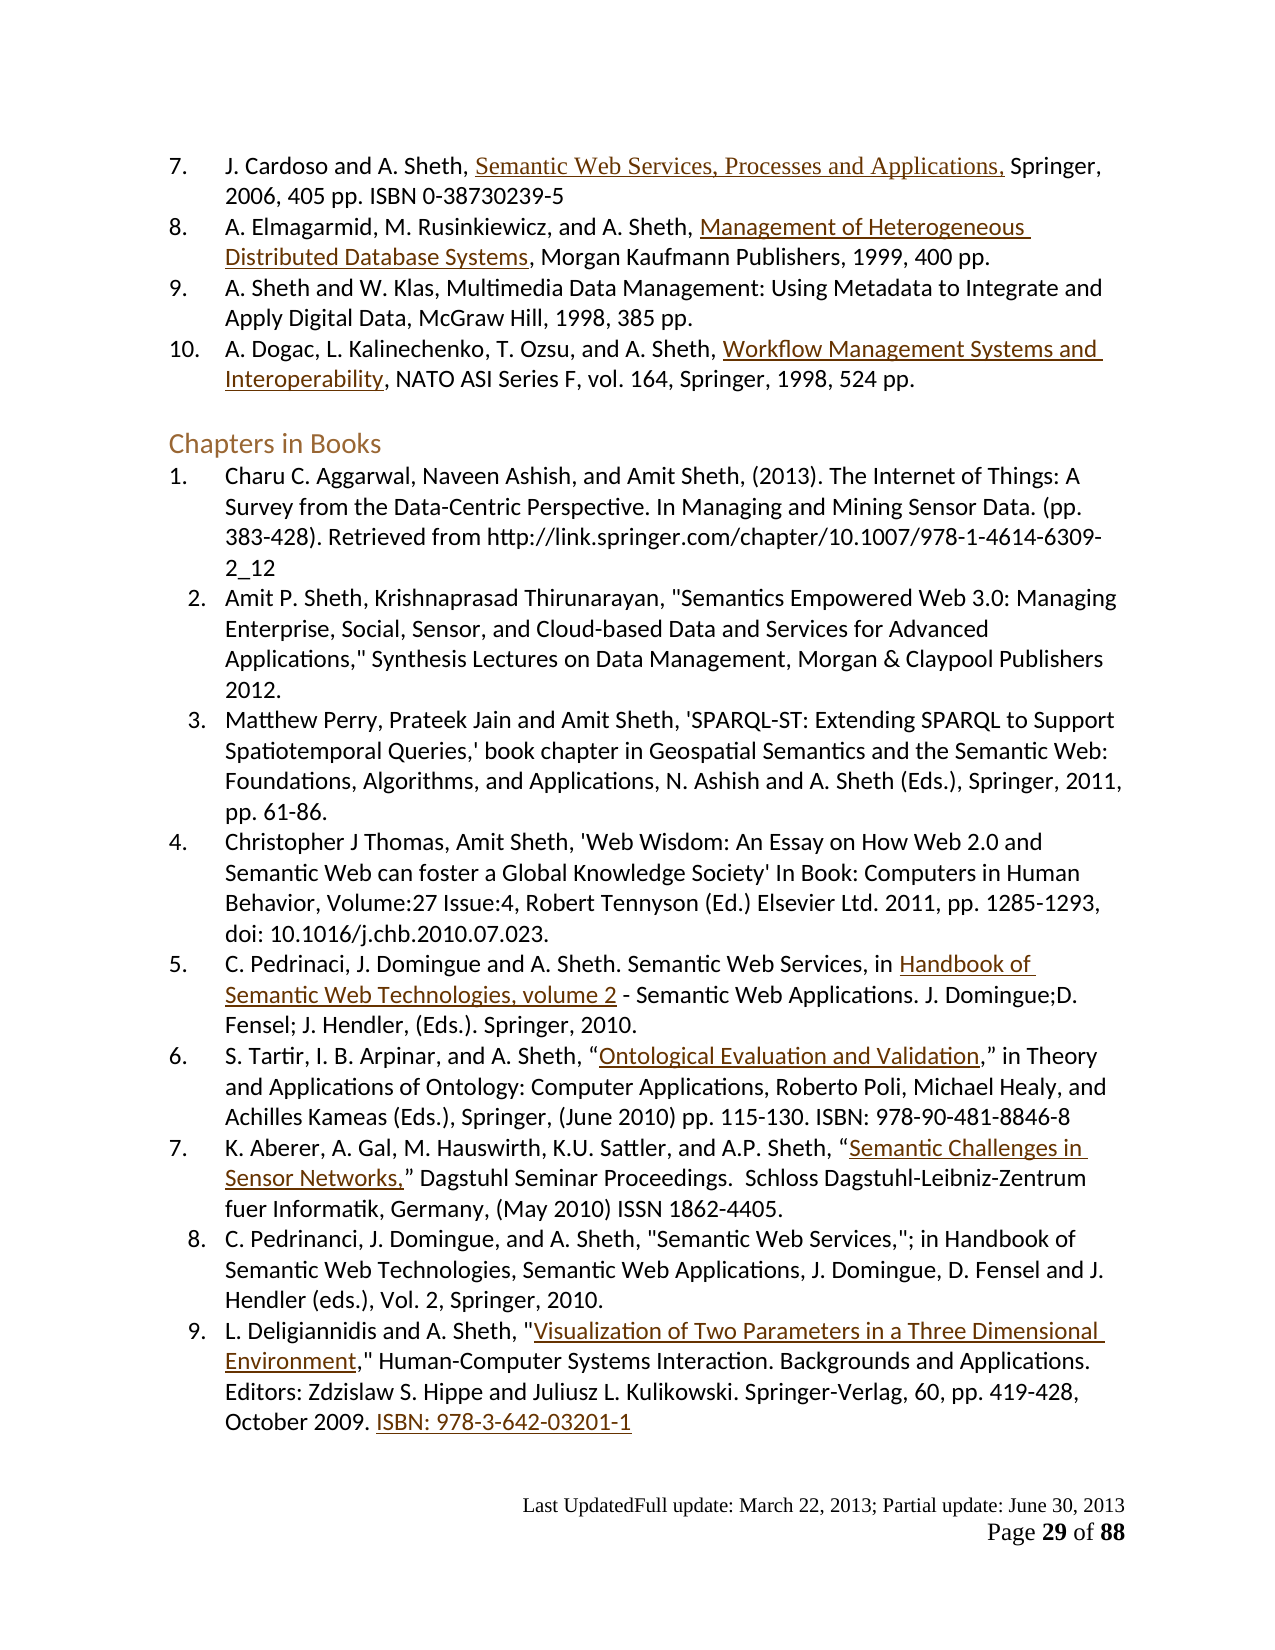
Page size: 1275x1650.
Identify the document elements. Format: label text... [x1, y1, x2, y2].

list J. Cardoso and A. Sheth, Semantic Web Services, Processes and Applications, Springer, 2006, 405 pp. ISBN 0-38730239-5 [169, 150, 1125, 211]
list L. Deligiannidis and A. Sheth, "Visualization of Two Parameters in a Three Dimensional Environment," Human-Computer Systems Interaction. Backgrounds and Applications. Editors: Zdzislaw S. Hippe and Juliusz L. Kulikowski. Springer-Verlag, 60, pp. 419-428, October 2009. ISBN: 978-3-642-03201-1 [187, 1315, 1125, 1437]
list A. Dogac, L. Kalinechenko, T. Ozsu, and A. Sheth, Workflow Management Systems and Interoperability, NATO ASI Series F, vol. 164, Springer, 1998, 524 pp. [169, 333, 1125, 394]
list A. Sheth and W. Klas, Multimedia Data Management: Using Metadata to Integrate and Apply Digital Data, McGraw Hill, 1998, 385 pp. [169, 272, 1125, 333]
list Matthew Perry, Prateek Jain and Amit Sheth, 'SPARQL-ST: Extending SPARQL to Support Spatiotemporal Queries,' book chapter in Geospatial Semantics and the Semantic Web: Foundations, Algorithms, and Applications, N. Ashish and A. Sheth (Eds.), Springer, 2011, pp. 61-86. [187, 704, 1125, 827]
list Charu C. Aggarwal, Naveen Ashish, and Amit Sheth, (2013). The Internet of Things: A Survey from the Data-Centric Perspective. In Managing and Mining Sensor Data. (pp. 383-428). Retrieved from http://link.springer.com/chapter/10.1007/978-1-4614-6309-2_12 [169, 460, 1125, 582]
list K. Aberer, A. Gal, M. Hauswirth, K.U. Sattler, and A.P. Sheth, “Semantic Challenges in Sensor Networks,” Dagstuhl Seminar Proceedings. Schloss Dagstuhl-Leibniz-Zentrum fuer Informatik, Germany, (May 2010) ISSN 1862-4405. [169, 1132, 1125, 1223]
list S. Tartir, I. B. Arpinar, and A. Sheth, “Ontological Evaluation and Validation,” in Theory and Applications of Ontology: Computer Applications, Roberto Poli, Michael Healy, and Achilles Kameas (Eds.), Springer, (June 2010) pp. 115-130. ISBN: 978-90-481-8846-8 [169, 1040, 1125, 1132]
list C. Pedrinanci, J. Domingue, and A. Sheth, "Semantic Web Services,"; in Handbook of Semantic Web Technologies, Semantic Web Applications, J. Domingue, D. Fensel and J. Hendler (eds.), Vol. 2, Springer, 2010. [187, 1223, 1125, 1315]
list C. Pedrinaci, J. Domingue and A. Sheth. Semantic Web Services, in Handbook of Semantic Web Technologies, volume 2 - Semantic Web Applications. J. Domingue;D. Fensel; J. Hendler, (Eds.). Springer, 2010. [169, 949, 1125, 1040]
list Christopher J Thomas, Amit Sheth, 'Web Wisdom: An Essay on How Web 2.0 and Semantic Web can foster a Global Knowledge Society' In Book: Computers in Human Behavior, Volume:27 Issue:4, Robert Tennyson (Ed.) Elsevier Ltd. 2011, pp. 1285-1293, doi: 10.1016/j.chb.2010.07.023. [169, 827, 1125, 949]
list Amit P. Sheth, Krishnaprasad Thirunarayan, "Semantics Empowered Web 3.0: Managing Enterprise, Social, Sensor, and Cloud-based Data and Services for Advanced Applications," Synthesis Lectures on Data Management, Morgan & Claypool Publishers 2012. [187, 582, 1125, 704]
subtitle Chapters in Books [169, 425, 1125, 460]
list A. Elmagarmid, M. Rusinkiewicz, and A. Sheth, Management of Heterogeneous Distributed Database Systems, Morgan Kaufmann Publishers, 1999, 400 pp. [169, 211, 1125, 272]
